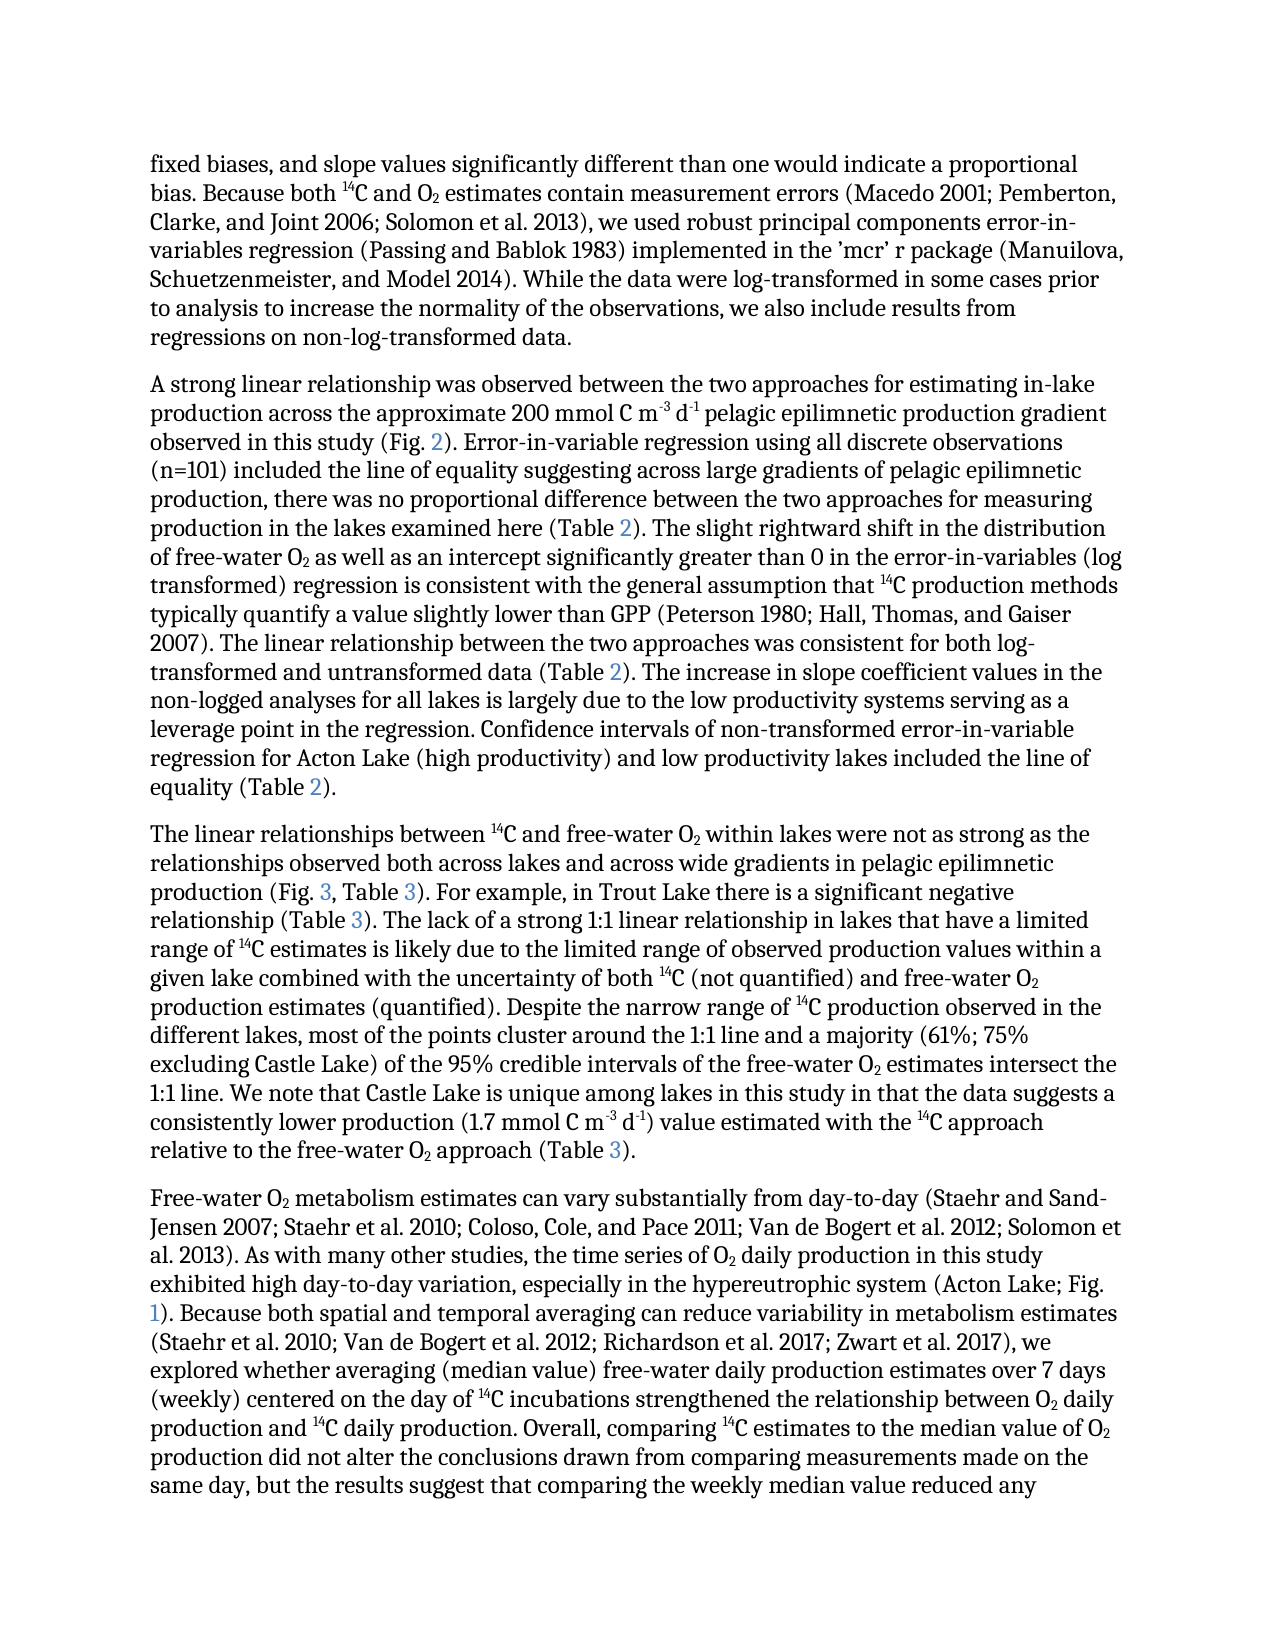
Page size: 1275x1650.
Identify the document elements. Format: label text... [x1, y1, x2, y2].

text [150, 1184, 1125, 1500]
text A strong linear relationship was observed between the two approaches for estimating in-lake production across the approximate 200 mmol C m-3 d-1 pelagic epilimnetic production gradient observed in this study (Fig. 2). Error-in-variable regression using all discrete observations (n=101) included the line of equality suggesting across large gradients of pelagic epilimnetic production, there was no proportional difference between the two approaches for measuring production in the lakes examined here (Table 2). The slight rightward shift in the distribution of free-water O2 as well as an intercept significantly greater than 0 in the error-in-variables (log transformed) regression is consistent with the general assumption that 14C production methods typically quantify a value slightly lower than GPP (Peterson 1980; Hall, Thomas, and Gaiser 2007). The linear relationship between the two approaches was consistent for both log-transformed and untransformed data (Table 2). The increase in slope coefficient values in the non-logged analyses for all lakes is largely due to the low productivity systems serving as a leverage point in the regression. Confidence intervals of non-transformed error-in-variable regression for Acton Lake (high productivity) and low productivity lakes included the line of equality (Table 2). [150, 370, 1125, 801]
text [150, 150, 1125, 351]
text The linear relationships between 14C and free-water O2 within lakes were not as strong as the relationships observed both across lakes and across wide gradients in pelagic epilimnetic production (Fig. 3, Table 3). For example, in Trout Lake there is a significant negative relationship (Table 3). The lack of a strong 1:1 linear relationship in lakes that have a limited range of 14C estimates is likely due to the limited range of observed production values within a given lake combined with the uncertainty of both 14C (not quantified) and free-water O2 production estimates (quantified). Despite the narrow range of 14C production observed in the different lakes, most of the points cluster around the 1:1 line and a majority (61%; 75% excluding Castle Lake) of the 95% credible intervals of the free-water O2 estimates intersect the 1:1 line. We note that Castle Lake is unique among lakes in this study in that the data suggests a consistently lower production (1.7 mmol C m-3 d-1) value estimated with the 14C approach relative to the free-water O2 approach (Table 3). [150, 820, 1125, 1165]
